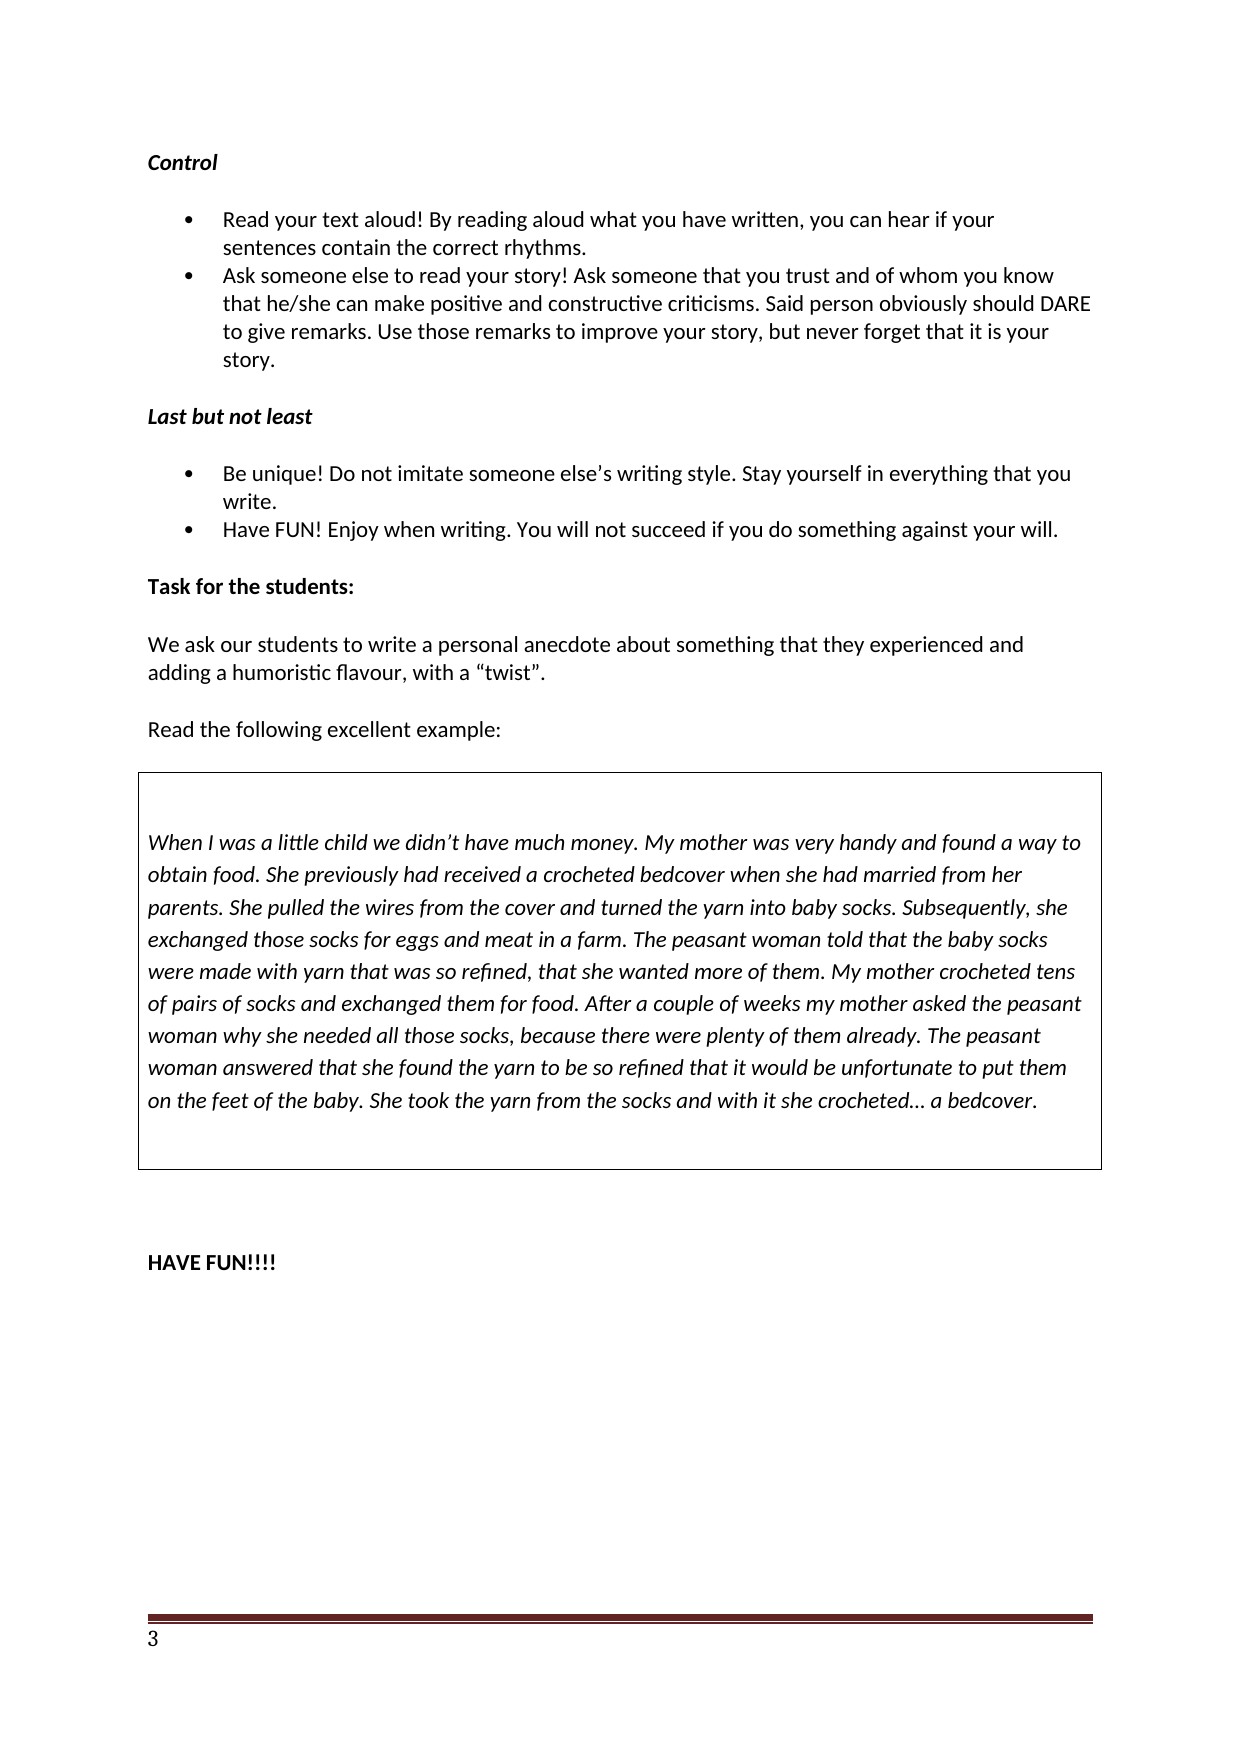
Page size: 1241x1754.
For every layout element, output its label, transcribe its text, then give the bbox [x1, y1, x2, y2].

text We ask our students to write a personal anecdote about something that they experienced and adding a humoristic flavour, with a “twist”. [148, 630, 1093, 686]
list Be unique! Do not imitate someone else’s writing style. Stay yourself in everything that you write. [185, 459, 1093, 515]
list Read your text aloud! By reading aloud what you have written, you can hear if your sentences contain the correct rhythms. [185, 205, 1093, 261]
text Control [148, 148, 1093, 176]
text Last but not least [148, 402, 1093, 430]
text When I was a little child we didn’t have much money. My mother was very handy and found a way to obtain food. She previously had received a crocheted bedcover when she had married from her parents. She pulled the wires from the cover and turned the yarn into baby socks. Subsequently, she exchanged those socks for eggs and meat in a farm. The peasant woman told that the baby socks were made with yarn that was so refined, that she wanted more of them. My mother crocheted tens of pairs of socks and exchanged them for food. After a couple of weeks my mother asked the peasant woman why she needed all those socks, because there were plenty of them already. The peasant woman answered that she found the yarn to be so refined that it would be unfortunate to put them on the feet of the baby. She took the yarn from the socks and with it she crocheted… a bedcover. [139, 825, 1101, 1114]
list Have FUN! Enjoy when writing. You will not succeed if you do something against your will. [185, 515, 1093, 543]
list Ask someone else to read your story! Ask someone that you trust and of whom you know that he/she can make positive and constructive criticisms. Said person obviously should DARE to give remarks. Use those remarks to improve your story, but never forget that it is your story. [185, 261, 1093, 373]
text HAVE FUN!!!! [148, 1248, 1093, 1276]
text Task for the students: [148, 572, 1093, 601]
text Read the following excellent example: [148, 715, 1093, 743]
